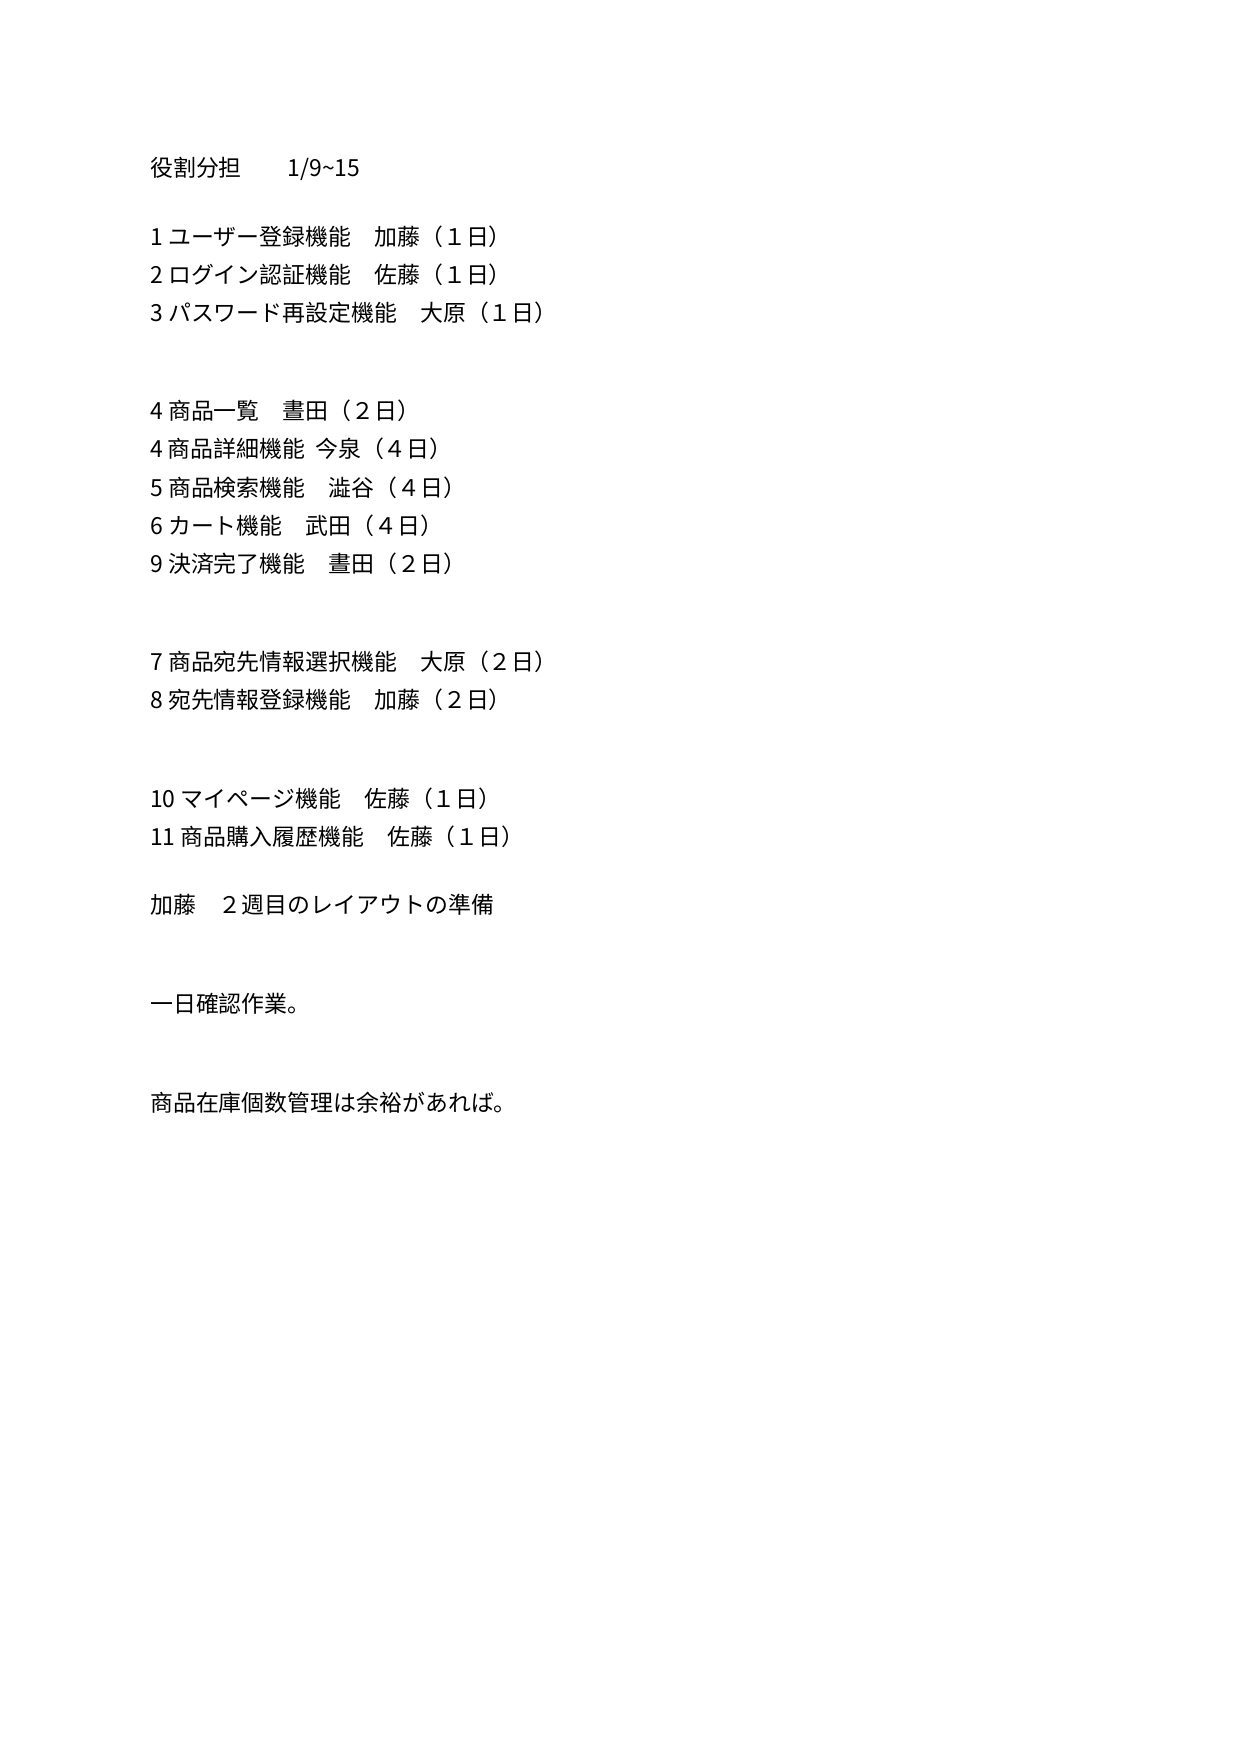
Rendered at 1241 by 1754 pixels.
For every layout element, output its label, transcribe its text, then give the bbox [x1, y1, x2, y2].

text 役割分担 1/9~15 [150, 150, 1090, 183]
text 10 マイページ機能 佐藤（１日） [150, 781, 1090, 814]
text 1 ユーザー登録機能 加藤（１日） [150, 218, 1090, 252]
text 11 商品購入履歴機能 佐藤（１日） [150, 819, 1090, 852]
text 4 商品一覧 晝田（２日） [150, 393, 1090, 426]
text 商品在庫個数管理は余裕があれば。 [150, 1084, 1090, 1118]
text 2 ログイン認証機能 佐藤（１日） [150, 256, 1090, 290]
text 3 パスワード再設定機能 大原（１日） [150, 294, 1090, 328]
text 一日確認作業。 [150, 986, 1090, 1019]
text 7 商品宛先情報選択機能 大原（２日） [150, 644, 1090, 677]
text 6 カート機能 武田（４日） [150, 507, 1090, 541]
text 9 決済完了機能 晝田（２日） [150, 546, 1090, 579]
text 4商品詳細機能 今泉（４日） [150, 431, 1090, 464]
text 加藤 ２週目のレイアウトの準備 [150, 887, 1090, 921]
text 5 商品検索機能 澁谷（４日） [150, 469, 1090, 503]
text 8 宛先情報登録機能 加藤（２日） [150, 682, 1090, 716]
